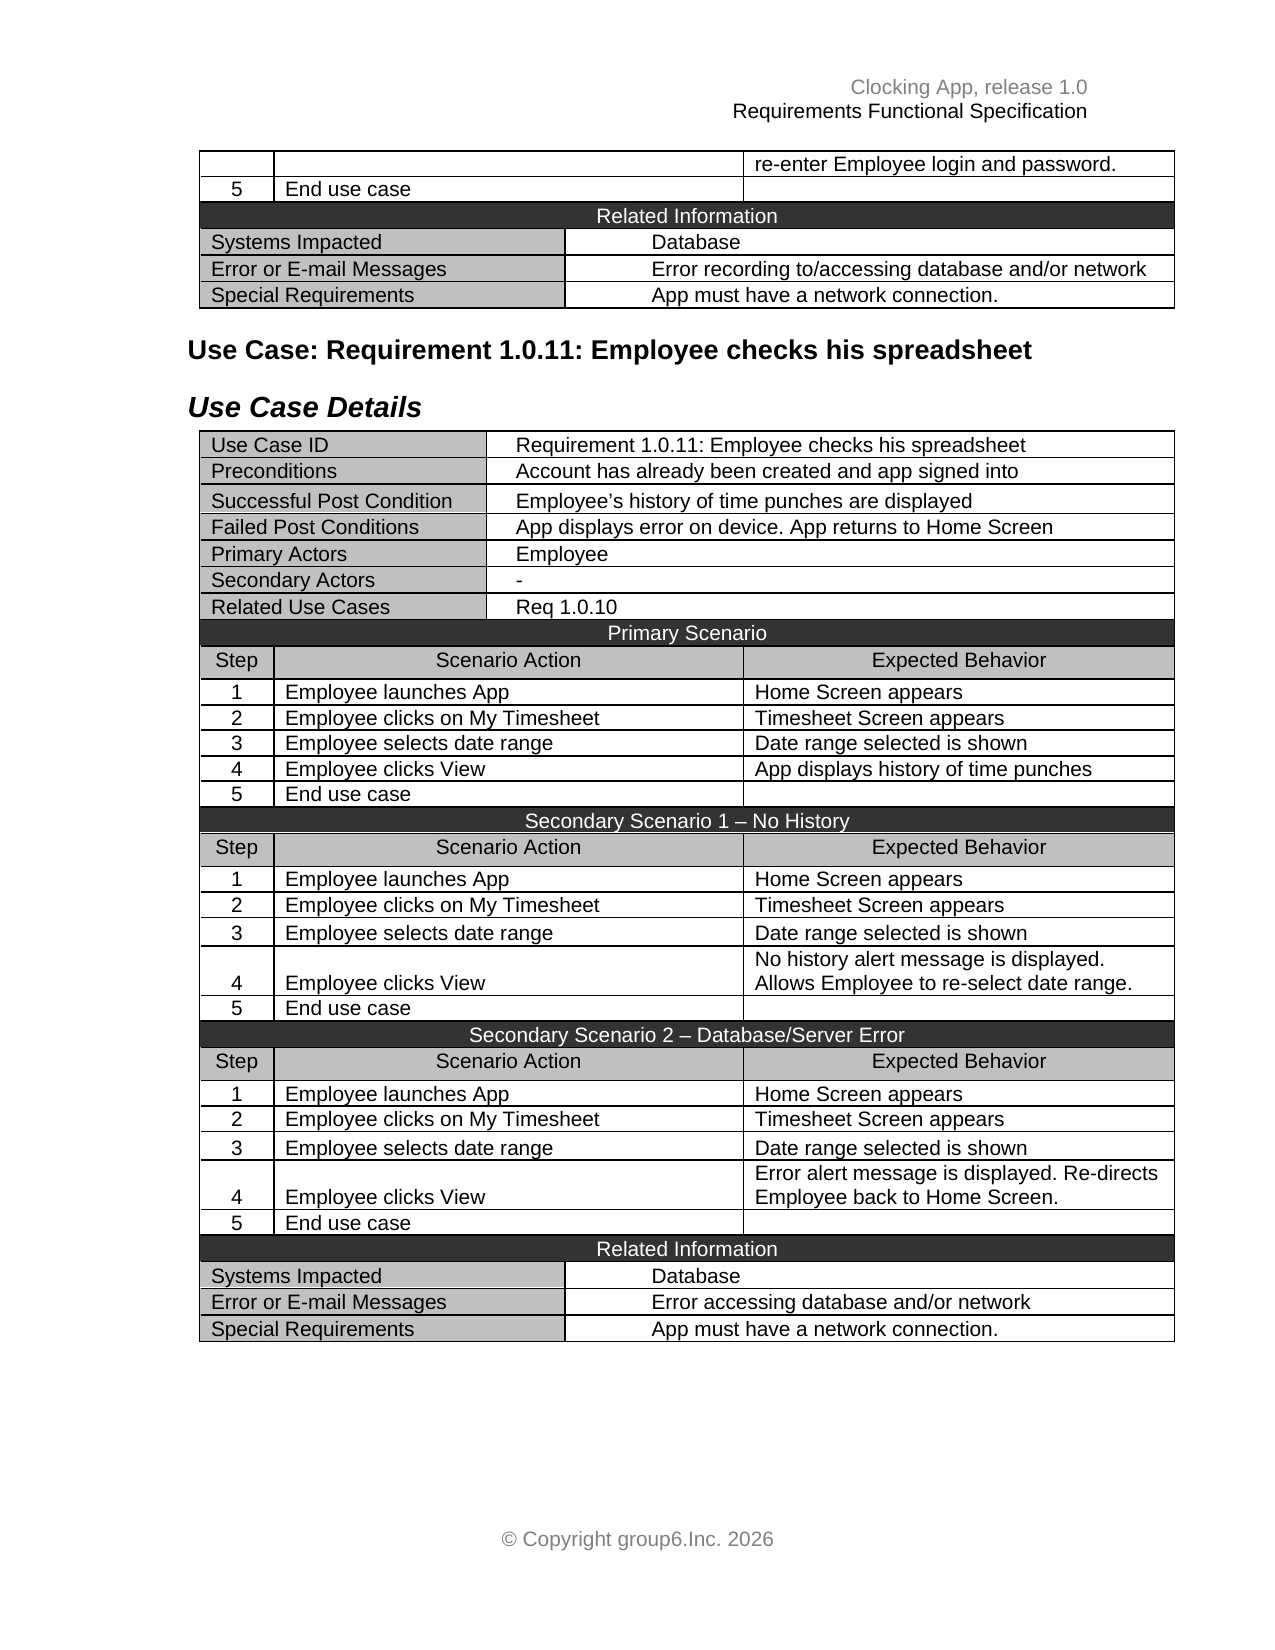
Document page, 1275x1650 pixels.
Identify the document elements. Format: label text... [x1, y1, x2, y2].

table_cell 5 [200, 1210, 273, 1234]
table_cell End use case [275, 782, 743, 806]
table_cell Error or E-mail Messages [200, 1289, 564, 1314]
table_cell Expected Behavior [744, 834, 1174, 866]
table_cell Primary Actors [200, 540, 486, 566]
table_header Use Case ID [200, 432, 486, 456]
table_cell 5 [200, 996, 273, 1020]
table_cell Secondary Scenario 2 – Database/Server Error [200, 1021, 1174, 1047]
table_cell End use case [275, 177, 743, 201]
table_cell Special Requirements [200, 282, 564, 307]
table_cell Error or E-mail Messages [200, 255, 564, 281]
table_cell Secondary Scenario 1 – No History [200, 807, 1174, 832]
table_cell Preconditions [200, 458, 486, 483]
table_cell Scenario Action [275, 1048, 743, 1080]
table_cell Scenario Action [275, 647, 743, 678]
table_cell Home Screen appears [744, 680, 1174, 704]
table_cell Employee selects date range [275, 1132, 743, 1159]
table_cell 3 [200, 730, 273, 755]
table_cell Related Use Cases [200, 593, 486, 619]
table_cell Error alert message is displayed. Re-directs Employee back to Home Screen. [744, 1161, 1174, 1209]
table_cell Systems Impacted [200, 229, 564, 254]
table_cell Date range selected is shown [744, 731, 1174, 755]
table_cell App displays error on device. App returns to Home Screen [487, 514, 1174, 539]
subtitle Use Case Details [187, 390, 1087, 424]
table_cell End use case [275, 1210, 743, 1234]
table_cell Secondary Actors [200, 567, 486, 592]
table_cell Employee [487, 541, 1174, 566]
table_cell Special Requirements [200, 1315, 564, 1341]
table_cell [744, 996, 1174, 1020]
table_cell Account has already been created and app signed into [487, 458, 1174, 483]
table_cell Home Screen appears [744, 867, 1174, 891]
table_cell Step [200, 1048, 273, 1080]
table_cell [275, 152, 743, 176]
table_cell 5 [200, 781, 273, 806]
table_cell Primary Scenario [200, 620, 1174, 645]
table_cell Timesheet Screen appears [744, 1107, 1174, 1131]
table_cell Expected Behavior [744, 1048, 1174, 1080]
table_cell Database [566, 1262, 1174, 1287]
table_cell End use case [275, 996, 743, 1020]
table_cell Employee launches App [275, 680, 743, 704]
table_cell [744, 1210, 1174, 1234]
table_cell Employee clicks View [275, 757, 743, 780]
table_cell Related Information [200, 202, 1174, 228]
table_cell Home Screen appears [744, 1081, 1174, 1105]
table_cell [744, 782, 1174, 806]
table_cell 4 [200, 946, 273, 994]
table_cell App displays history of time punches [744, 757, 1174, 780]
table_cell Error accessing database and/or network [566, 1289, 1174, 1314]
table_cell Employee launches App [275, 1081, 743, 1105]
table_cell Date range selected is shown [744, 1132, 1174, 1159]
table_cell No history alert message is displayed. Allows Employee to re-select date range. [744, 947, 1174, 994]
table_cell Employee clicks on My Timesheet [275, 706, 743, 729]
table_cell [744, 152, 1174, 176]
table_cell [744, 177, 1174, 201]
table_cell 2 [200, 892, 273, 917]
table_cell Step [200, 646, 273, 678]
table_cell 4 [200, 152, 273, 176]
table_cell 2 [200, 1106, 273, 1131]
table_cell 5 [200, 177, 273, 201]
table_cell Successful Post Condition [200, 484, 486, 512]
table_cell Expected Behavior [744, 647, 1174, 678]
table_cell Related Information [200, 1235, 1174, 1261]
table_cell Date range selected is shown [744, 918, 1174, 945]
table_cell Scenario Action [275, 834, 743, 866]
table_cell 4 [200, 1160, 273, 1209]
table_cell Employee selects date range [275, 918, 743, 945]
table_cell 3 [200, 1132, 273, 1159]
table_cell Error recording to/accessing database and/or network [566, 256, 1174, 281]
table_cell Employee launches App [275, 867, 743, 891]
table_cell Employee clicks View [275, 947, 743, 994]
table_cell 3 [200, 918, 273, 945]
table_cell Employee’s history of time punches are displayed [487, 485, 1174, 512]
subtitle Use Case: Requirement 1.0.11: Employee checks his spreadsheet [187, 334, 1087, 365]
table_cell Employee selects date range [275, 731, 743, 755]
table_cell 1 [200, 679, 273, 704]
table_cell Timesheet Screen appears [744, 706, 1174, 729]
table_cell Employee clicks on My Timesheet [275, 1107, 743, 1131]
table_cell Step [200, 834, 273, 866]
table_cell 2 [200, 705, 273, 729]
table_cell Employee clicks on My Timesheet [275, 893, 743, 917]
table_cell - [487, 567, 1174, 592]
table_cell App must have a network connection. [566, 282, 1174, 307]
table_cell 1 [200, 1081, 273, 1105]
table_cell 4 [200, 756, 273, 780]
table_cell Systems Impacted [200, 1262, 564, 1287]
table_header Requirement 1.0.11: Employee checks his spreadsheet [487, 432, 1174, 456]
table_cell 1 [200, 867, 273, 891]
table_cell Failed Post Conditions [200, 514, 486, 539]
table_cell Req 1.0.10 [487, 594, 1174, 619]
table_cell Database [566, 229, 1174, 254]
table_cell Timesheet Screen appears [744, 893, 1174, 917]
table_cell App must have a network connection. [566, 1316, 1174, 1341]
table_cell Employee clicks View [275, 1161, 743, 1209]
